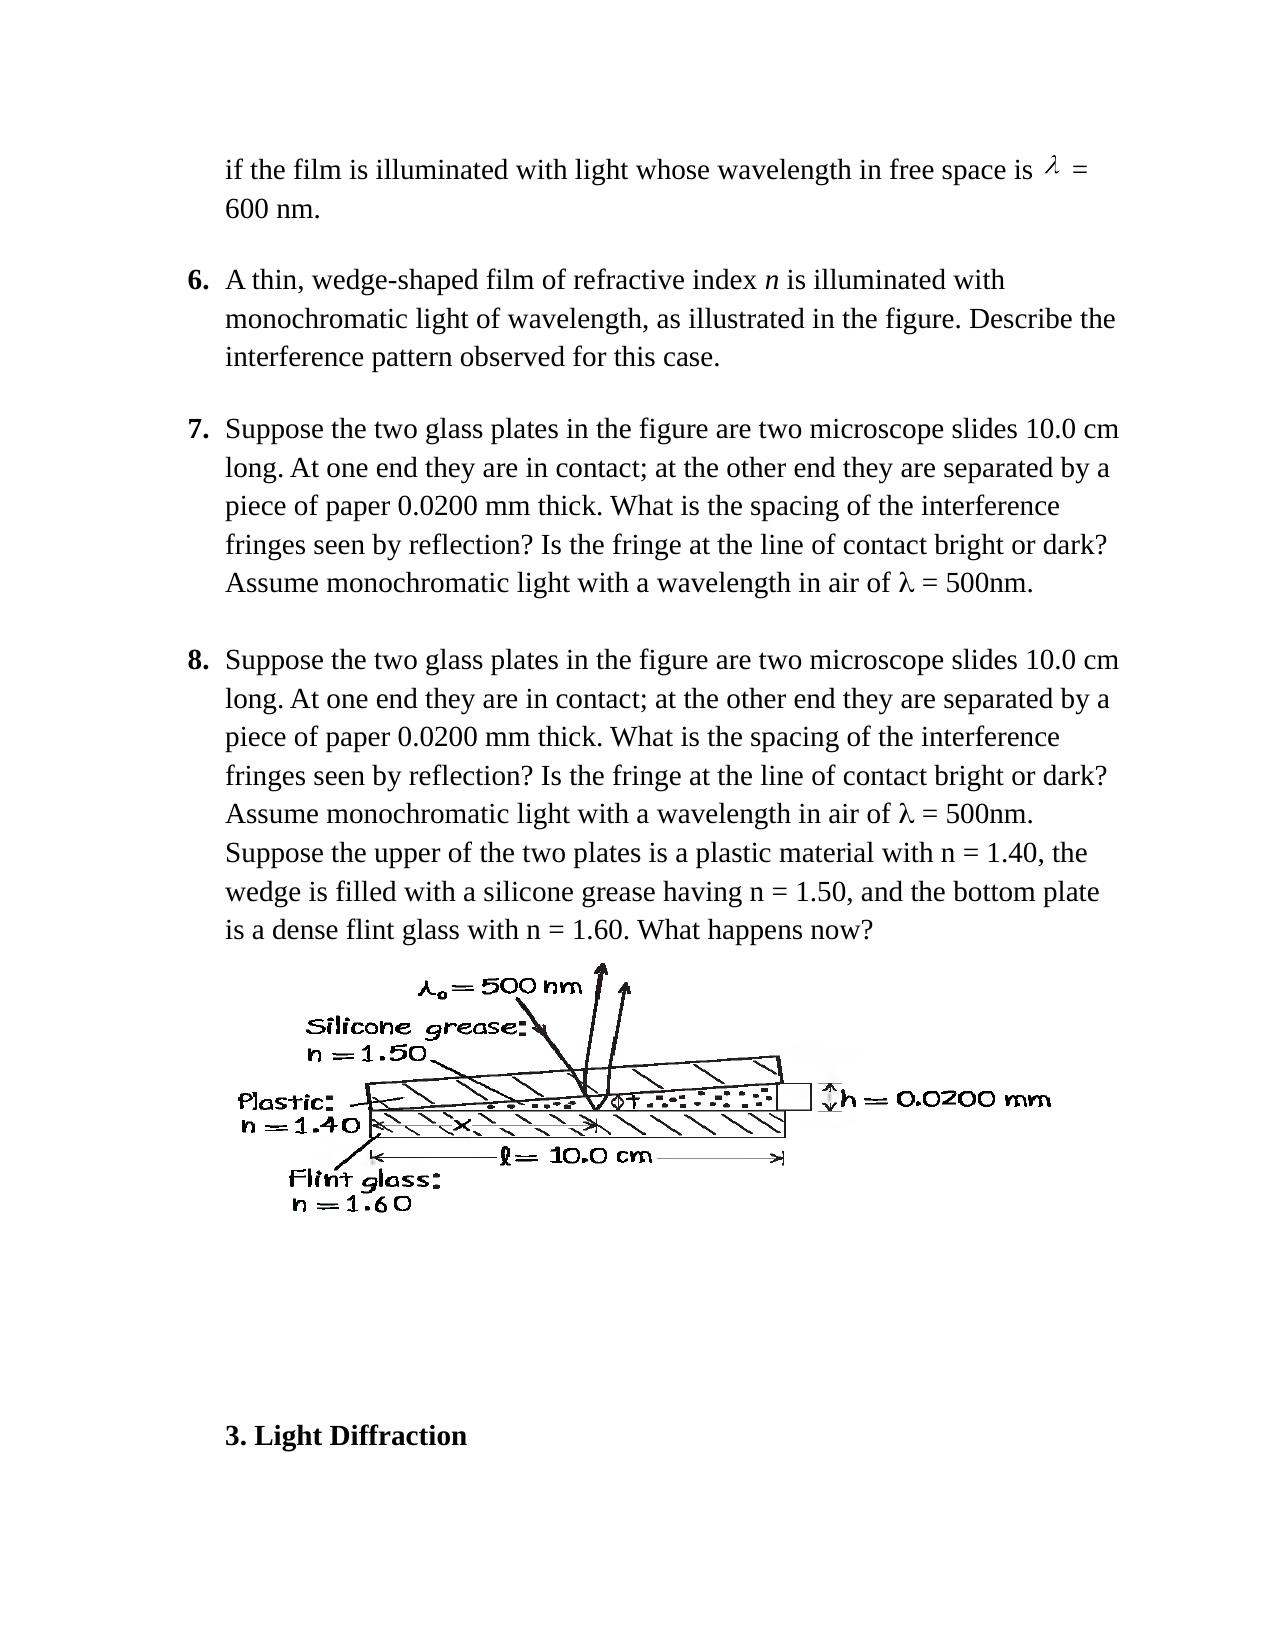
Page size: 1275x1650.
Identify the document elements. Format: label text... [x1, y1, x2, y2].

picture [225, 951, 1064, 1222]
list Suppose the two glass plates in the figure are two microscope slides 10.0 cm long. At one end they are in contact; at the other end they are separated by a piece of paper 0.0200 mm thick. What is the spacing of the interference fringes seen by reflection? Is the fringe at the line of contact bright or dark? Assume monochromatic light with a wavelength in air of = 500nm. Suppose the upper of the two plates is a plastic material with n = 1.40, the wedge is filled with a silicone grease having n = 1.50, and the bottom plate is a dense flint glass with n = 1.60. What happens now? [187, 642, 1125, 946]
list 3. Light Diffraction [225, 1418, 1125, 1452]
list Suppose the two glass plates in the figure are two microscope slides 10.0 cm long. At one end they are in contact; at the other end they are separated by a piece of paper 0.0200 mm thick. What is the spacing of the interference fringes seen by reflection? Is the fringe at the line of contact bright or dark? Assume monochromatic light with a wavelength in air of = 500nm. [187, 411, 1125, 599]
list A thin, wedge-shaped film of refractive index n is illuminated with monochromatic light of wavelength, as illustrated in the figure. Describe the interference pattern observed for this case. [187, 262, 1125, 373]
